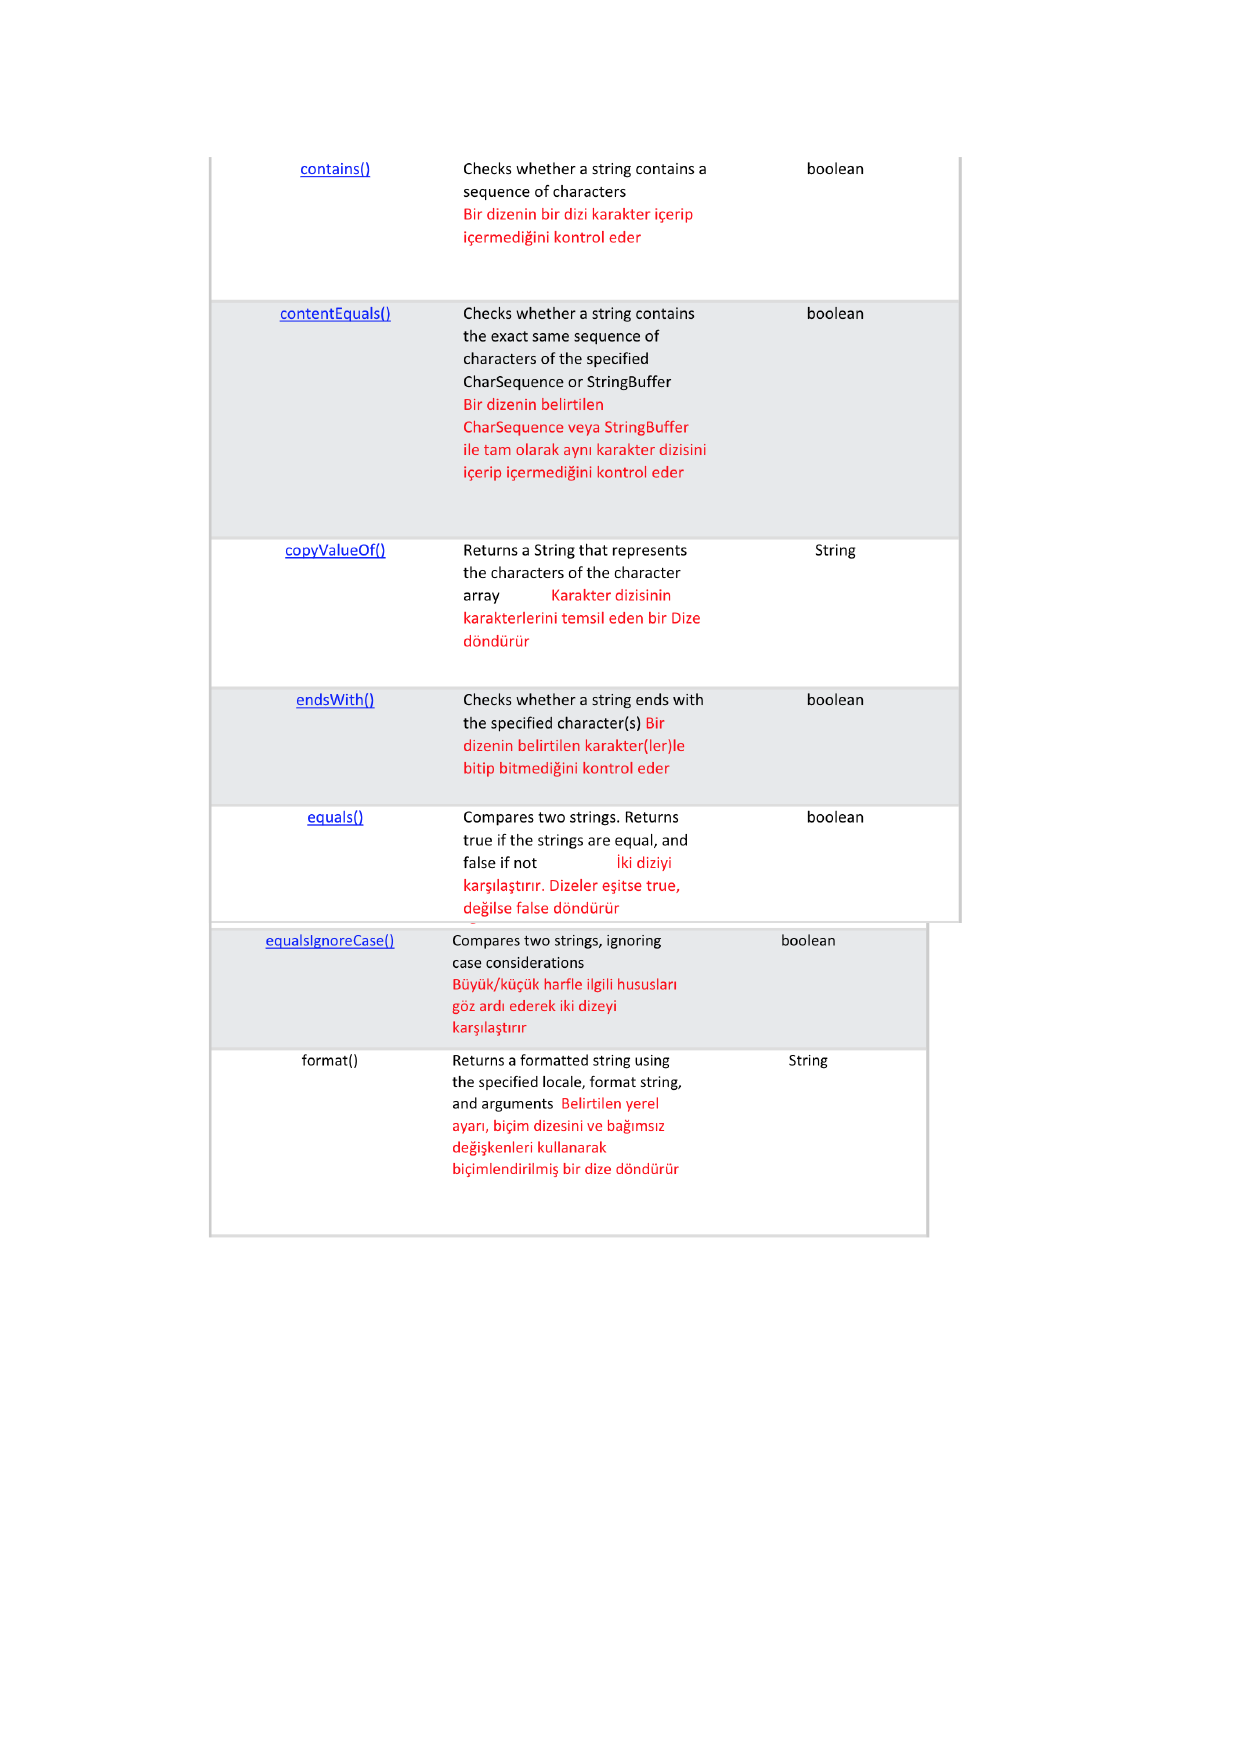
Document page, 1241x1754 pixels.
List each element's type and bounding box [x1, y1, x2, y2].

picture [187, 150, 975, 1256]
